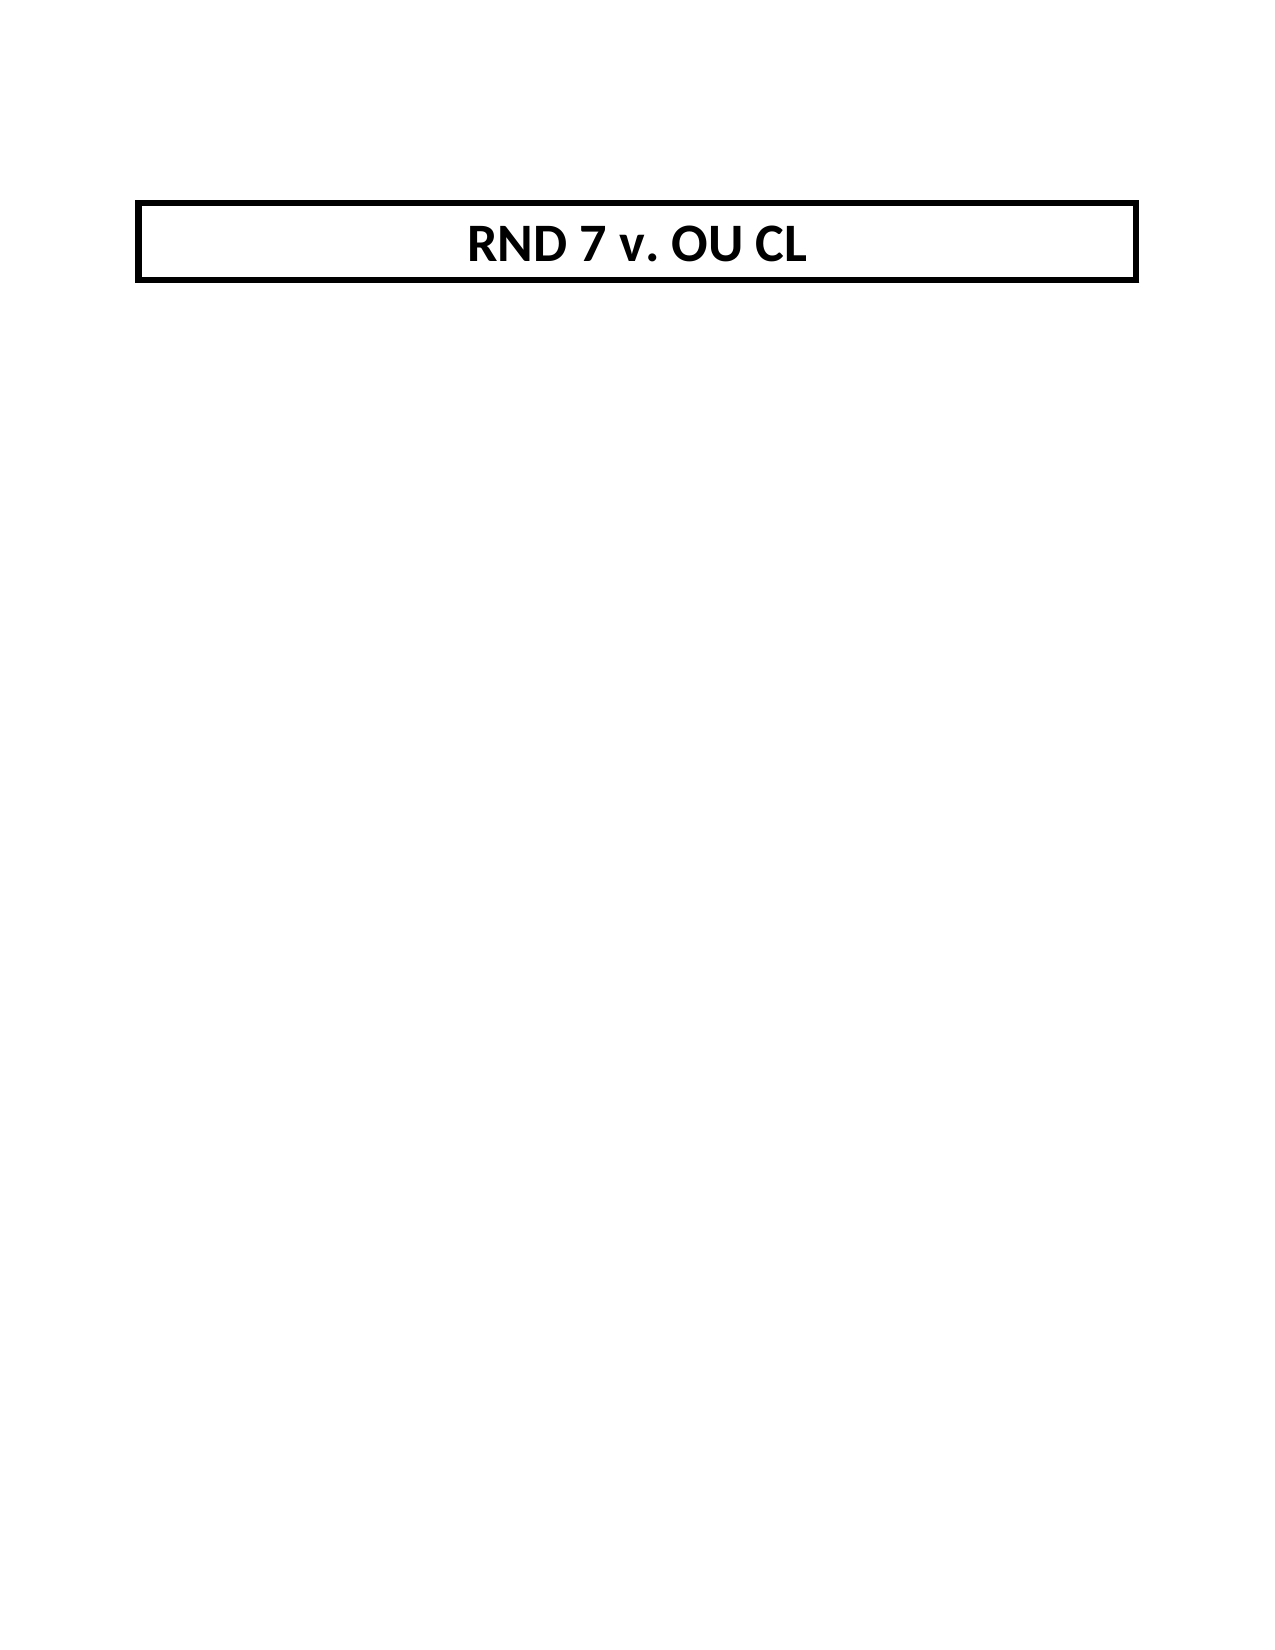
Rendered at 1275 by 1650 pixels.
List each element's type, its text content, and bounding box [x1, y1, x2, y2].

subtitle RND 7 v. OU CL [142, 206, 1133, 277]
